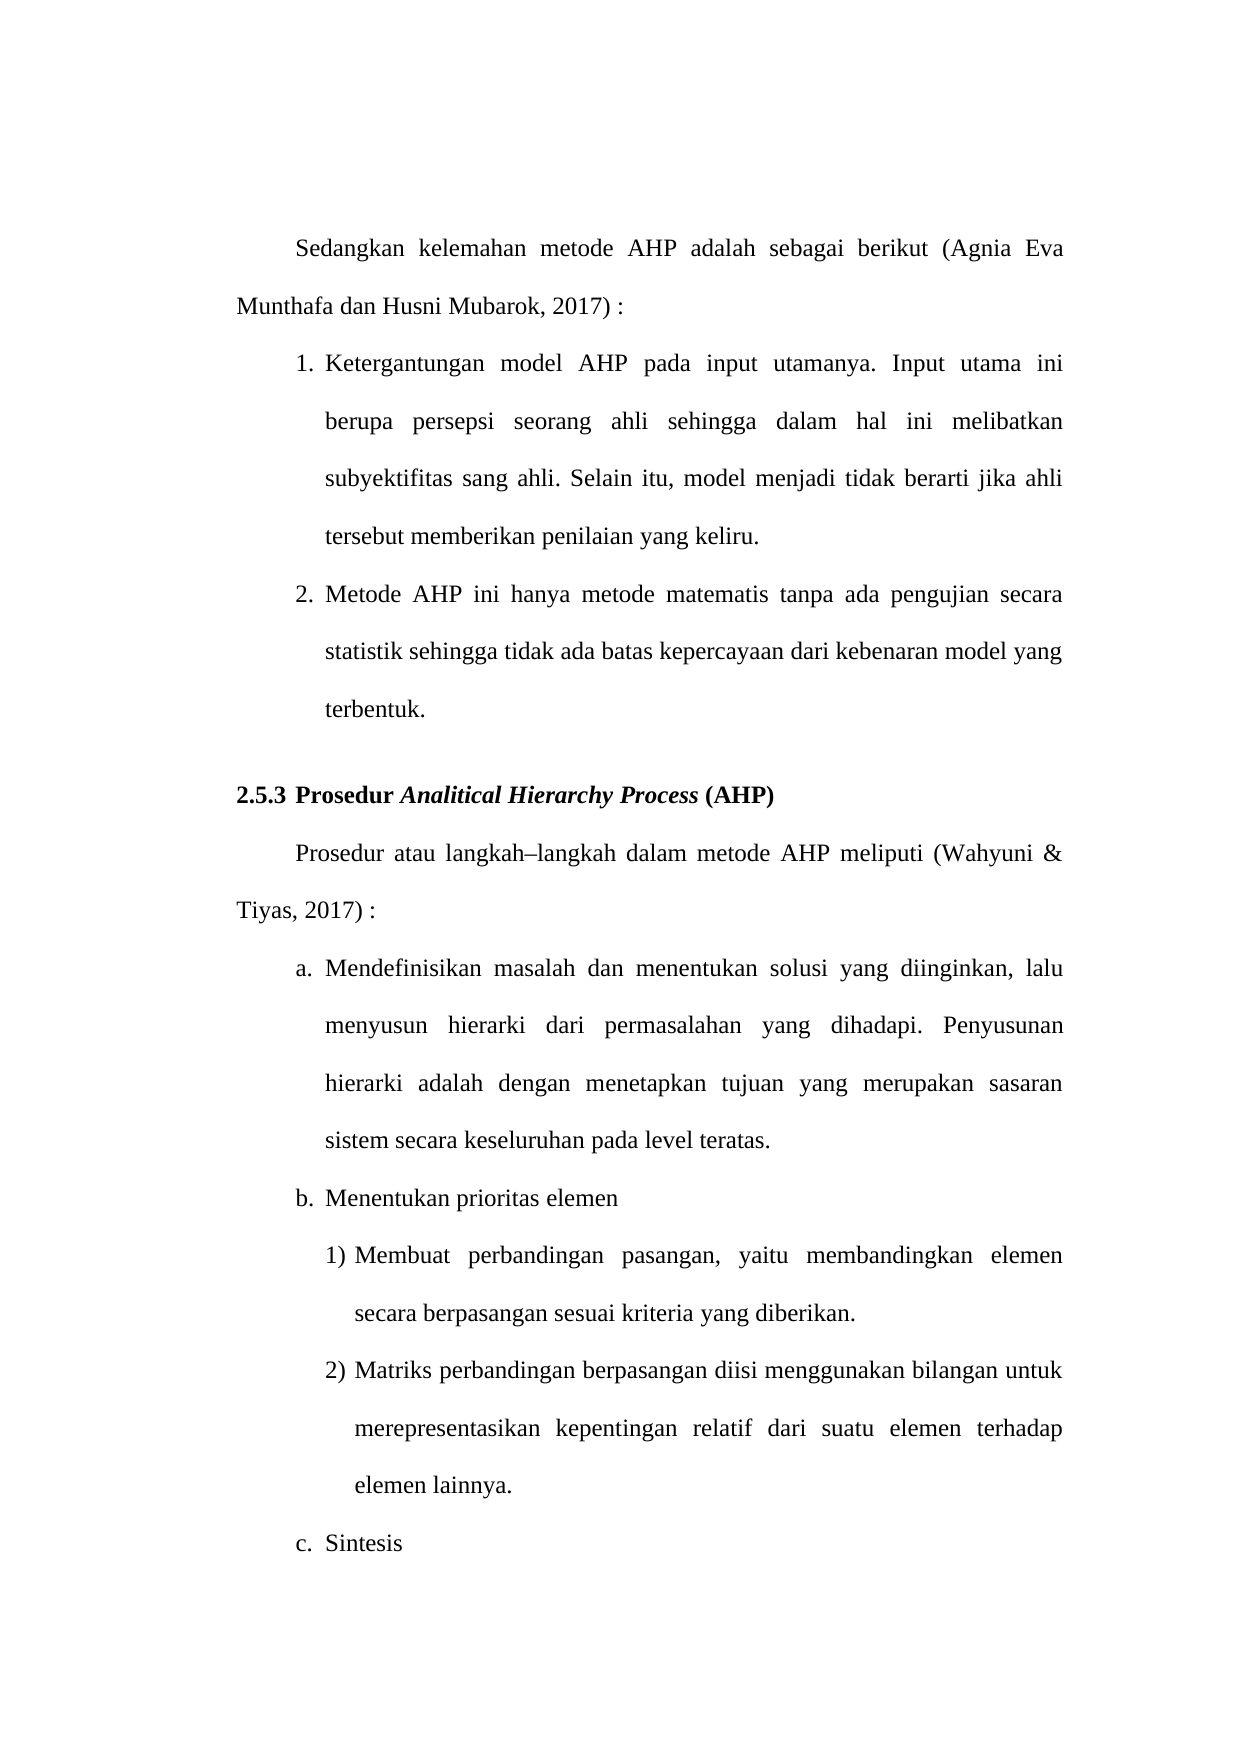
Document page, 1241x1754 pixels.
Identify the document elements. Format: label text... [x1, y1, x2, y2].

list Ketergantungan model AHP pada input utamanya. Input utama ini berupa persepsi seorang ahli sehingga dalam hal ini melibatkan subyektifitas sang ahli. Selain itu, model menjadi tidak berarti jika ahli tersebut memberikan penilaian yang keliru. [295, 348, 1063, 550]
list Prosedur Analitical Hierarchy Process (AHP) [236, 781, 1186, 809]
list Membuat perbandingan pasangan, yaitu membandingkan elemen secara berpasangan sesuai kriteria yang diberikan. [325, 1240, 1063, 1327]
list Mendefinisikan masalah dan menentukan solusi yang diinginkan, lalu menyusun hierarki dari permasalahan yang dihadapi. Penyusunan hierarki adalah dengan menetapkan tujuan yang merupakan sasaran sistem secara keseluruhan pada level teratas. [295, 953, 1063, 1154]
text Sedangkan kelemahan metode AHP adalah sebagai berikut (Agnia Eva Munthafa dan Husni Mubarok, 2017) : [236, 233, 1063, 320]
list Menentukan prioritas elemen [295, 1183, 1186, 1212]
list Matriks perbandingan berpasangan diisi menggunakan bilangan untuk merepresentasikan kepentingan relatif dari suatu elemen terhadap elemen lainnya. [325, 1355, 1063, 1499]
list Sintesis [295, 1528, 1186, 1557]
text Prosedur atau langkah–langkah dalam metode AHP meliputi (Wahyuni & Tiyas, 2017) : [236, 838, 1063, 924]
list Metode AHP ini hanya metode matematis tanpa ada pengujian secara statistik sehingga tidak ada batas kepercayaan dari kebenaran model yang terbentuk. [295, 579, 1063, 722]
